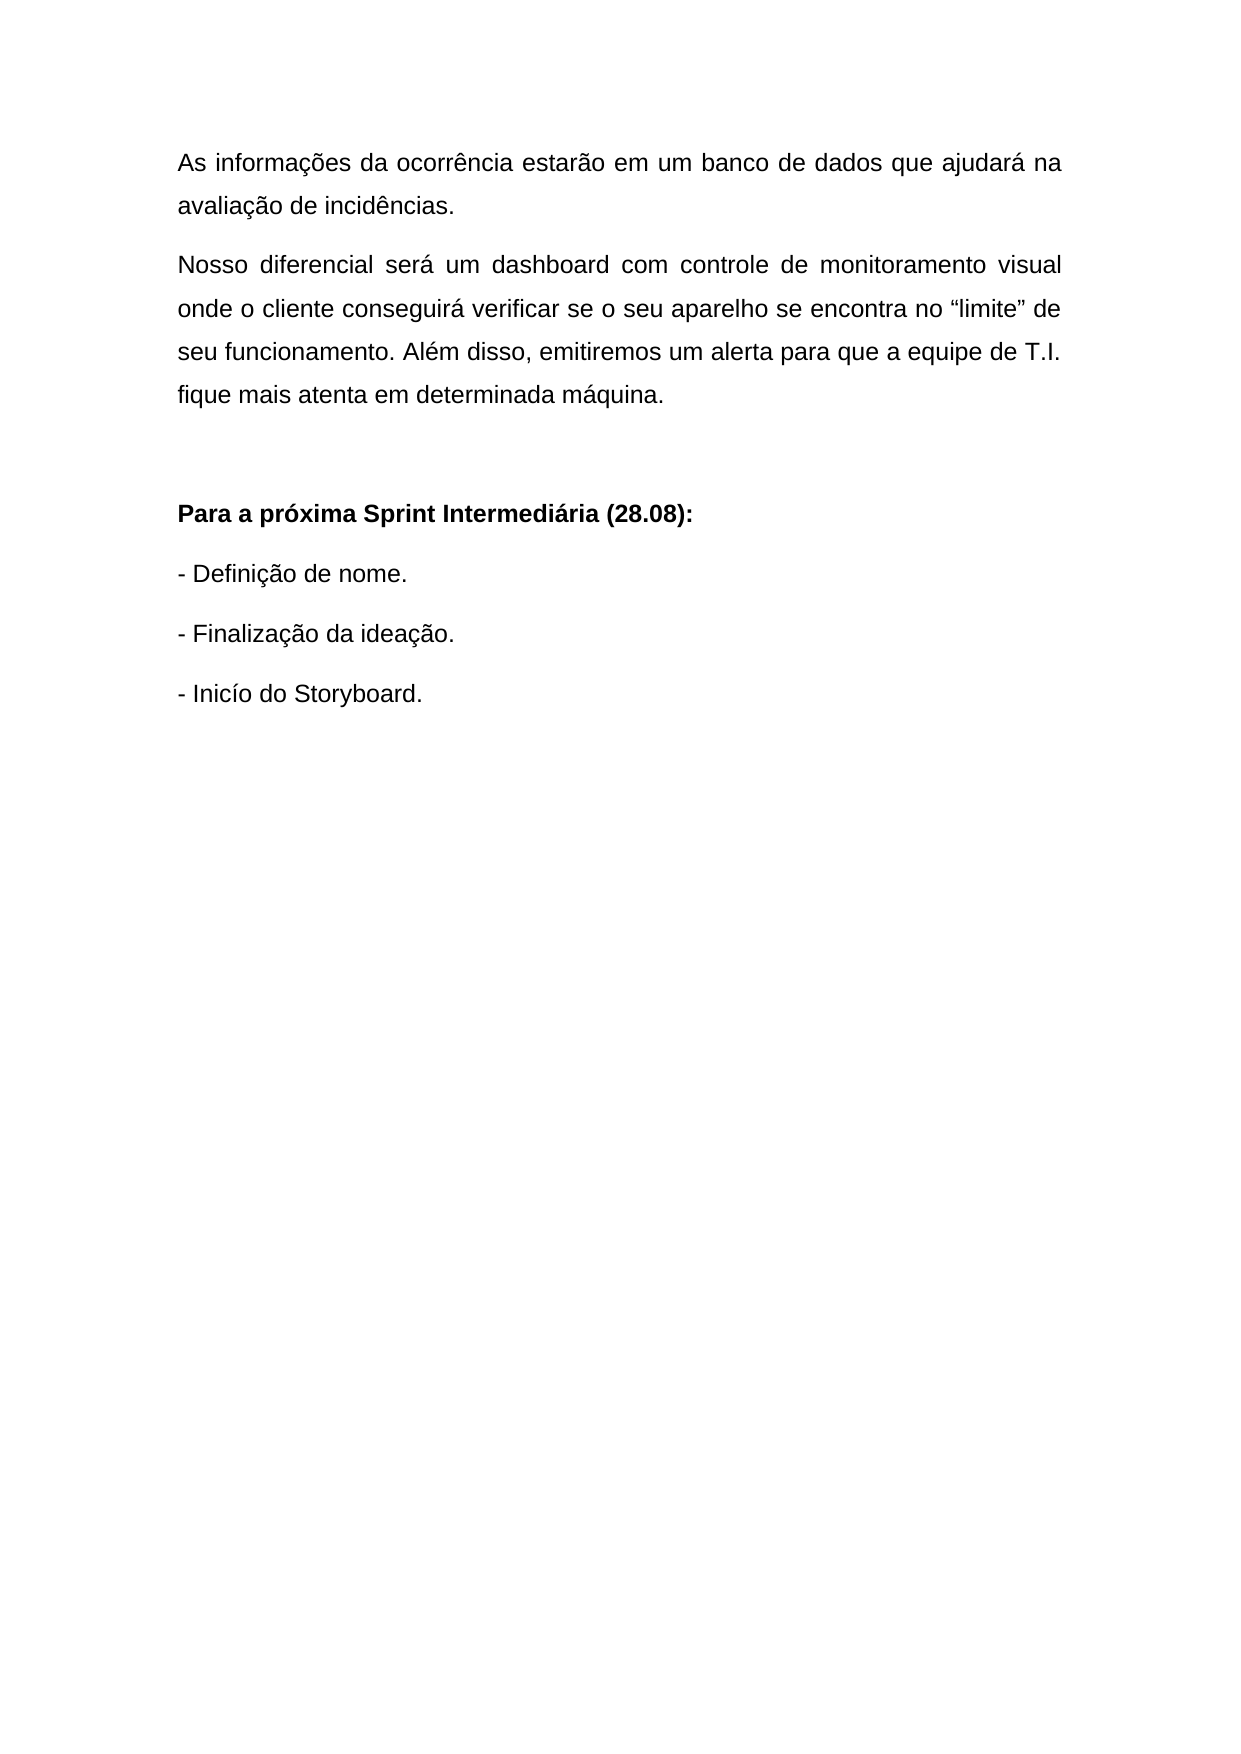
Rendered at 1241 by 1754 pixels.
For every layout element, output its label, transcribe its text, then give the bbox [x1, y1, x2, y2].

text As informações da ocorrência estarão em um banco de dados que ajudará na avaliação de incidências. [177, 148, 1063, 219]
text - Finalização da ideação. [177, 619, 1063, 648]
text - Inicío do Storyboard. [177, 679, 1063, 708]
text - Definição de nome. [177, 559, 1063, 588]
text Nosso diferencial será um dashboard com controle de monitoramento visual onde o cliente conseguirá verificar se o seu aparelho se encontra no “limite” de seu funcionamento. Além disso, emitiremos um alerta para que a equipe de T.I. fique mais atenta em determinada máquina. [177, 251, 1063, 409]
text Para a próxima Sprint Intermediária (28.08): [177, 499, 1063, 528]
